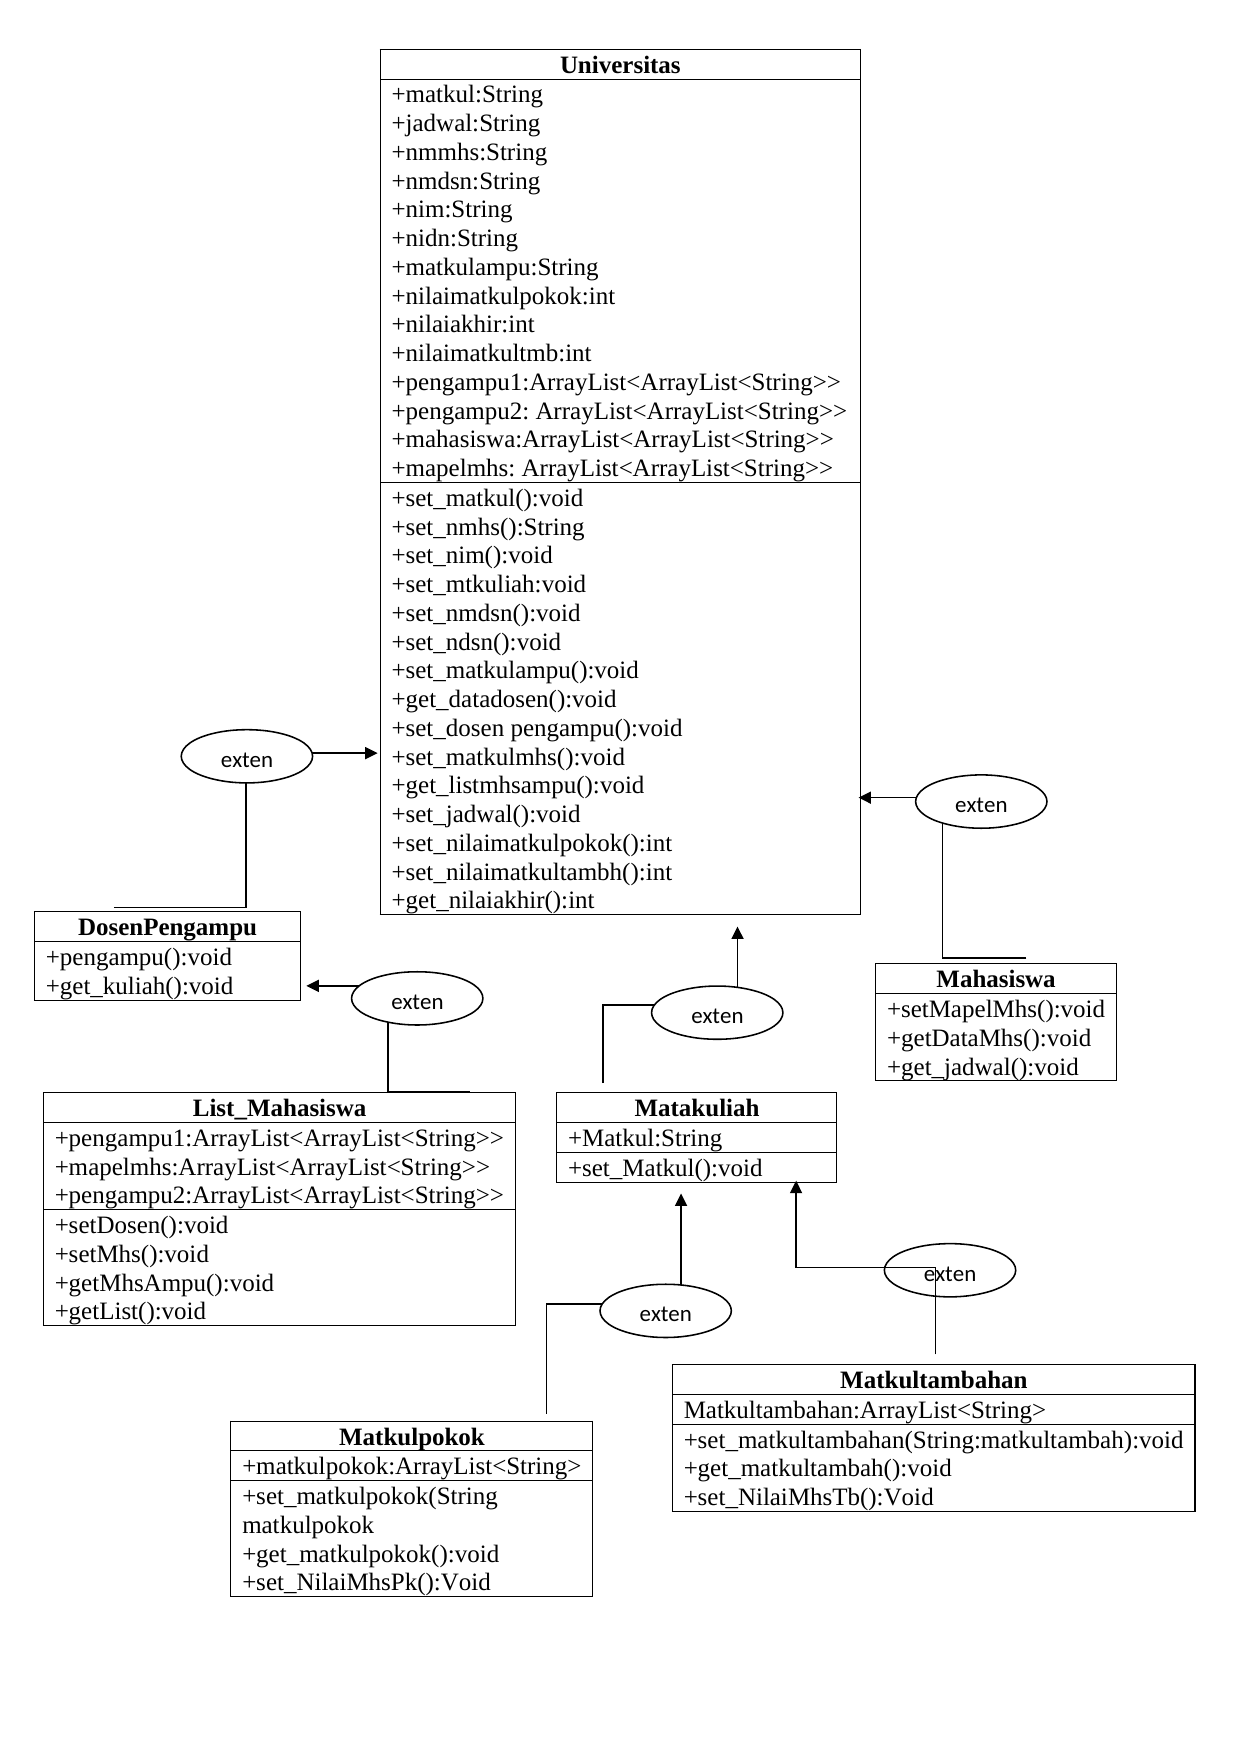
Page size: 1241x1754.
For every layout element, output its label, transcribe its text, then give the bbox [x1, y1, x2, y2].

table_cell Matkultambahan:ArrayList<String> [673, 1395, 1194, 1424]
table_cell +set_matkul():void +set_nmhs():String +set_nim():void +set_mtkuliah:void +set_nmdsn():void +set_ndsn():void +set_matkulampu():void +get_datadosen():void +set_dosen pengampu():void +set_matkulmhs():void +get_listmhsampu():void +set_jadwal():void +set_nilaimatkulpokok():int +set_nilaimatkultambh():int +get_nilaiakhir():int [381, 483, 860, 914]
table_cell +setDosen():void +setMhs():void +getMhsAmpu():void +getList():void [44, 1210, 515, 1325]
table_cell +pengampu1:ArrayList<ArrayList<String>> +mapelmhs:ArrayList<ArrayList<String>> +pengampu2:ArrayList<ArrayList<String>> [44, 1123, 515, 1209]
table_cell +set_matkultambahan(String:matkultambah):void +get_matkultambah():void +set_NilaiMhsTb():Void [673, 1425, 1194, 1511]
table_cell +pengampu():void +get_kuliah():void [35, 942, 300, 999]
table_header Matkulpokok [231, 1422, 592, 1450]
table_header Matkultambahan [673, 1365, 1194, 1394]
table_cell +matkul:String +jadwal:String +nmmhs:String +nmdsn:String +nim:String +nidn:String +matkulampu:String +nilaimatkulpokok:int +nilaiakhir:int +nilaimatkultmb:int +pengampu1:ArrayList<ArrayList<String>> +pengampu2: ArrayList<ArrayList<String>> +mahasiswa:ArrayList<ArrayList<String>> +mapelmhs: ArrayList<ArrayList<String>> [381, 80, 860, 482]
table_header Universitas [381, 50, 860, 78]
table_header List_Mahasiswa [44, 1093, 515, 1122]
table_cell +set_matkulpokok(String matkulpokok +get_matkulpokok():void +set_NilaiMhsPk():Void [231, 1481, 592, 1596]
table_cell +matkulpokok:ArrayList<String> [231, 1451, 592, 1480]
table_cell +Matkul:String [557, 1123, 836, 1152]
table_header Matakuliah [557, 1093, 836, 1122]
table_cell +set_Matkul():void [557, 1153, 836, 1182]
table_header DosenPengampu [35, 912, 300, 941]
table_cell +setMapelMhs():void +getDataMhs():void +get_jadwal():void [876, 994, 1116, 1080]
table_header Mahasiswa [876, 964, 1116, 993]
